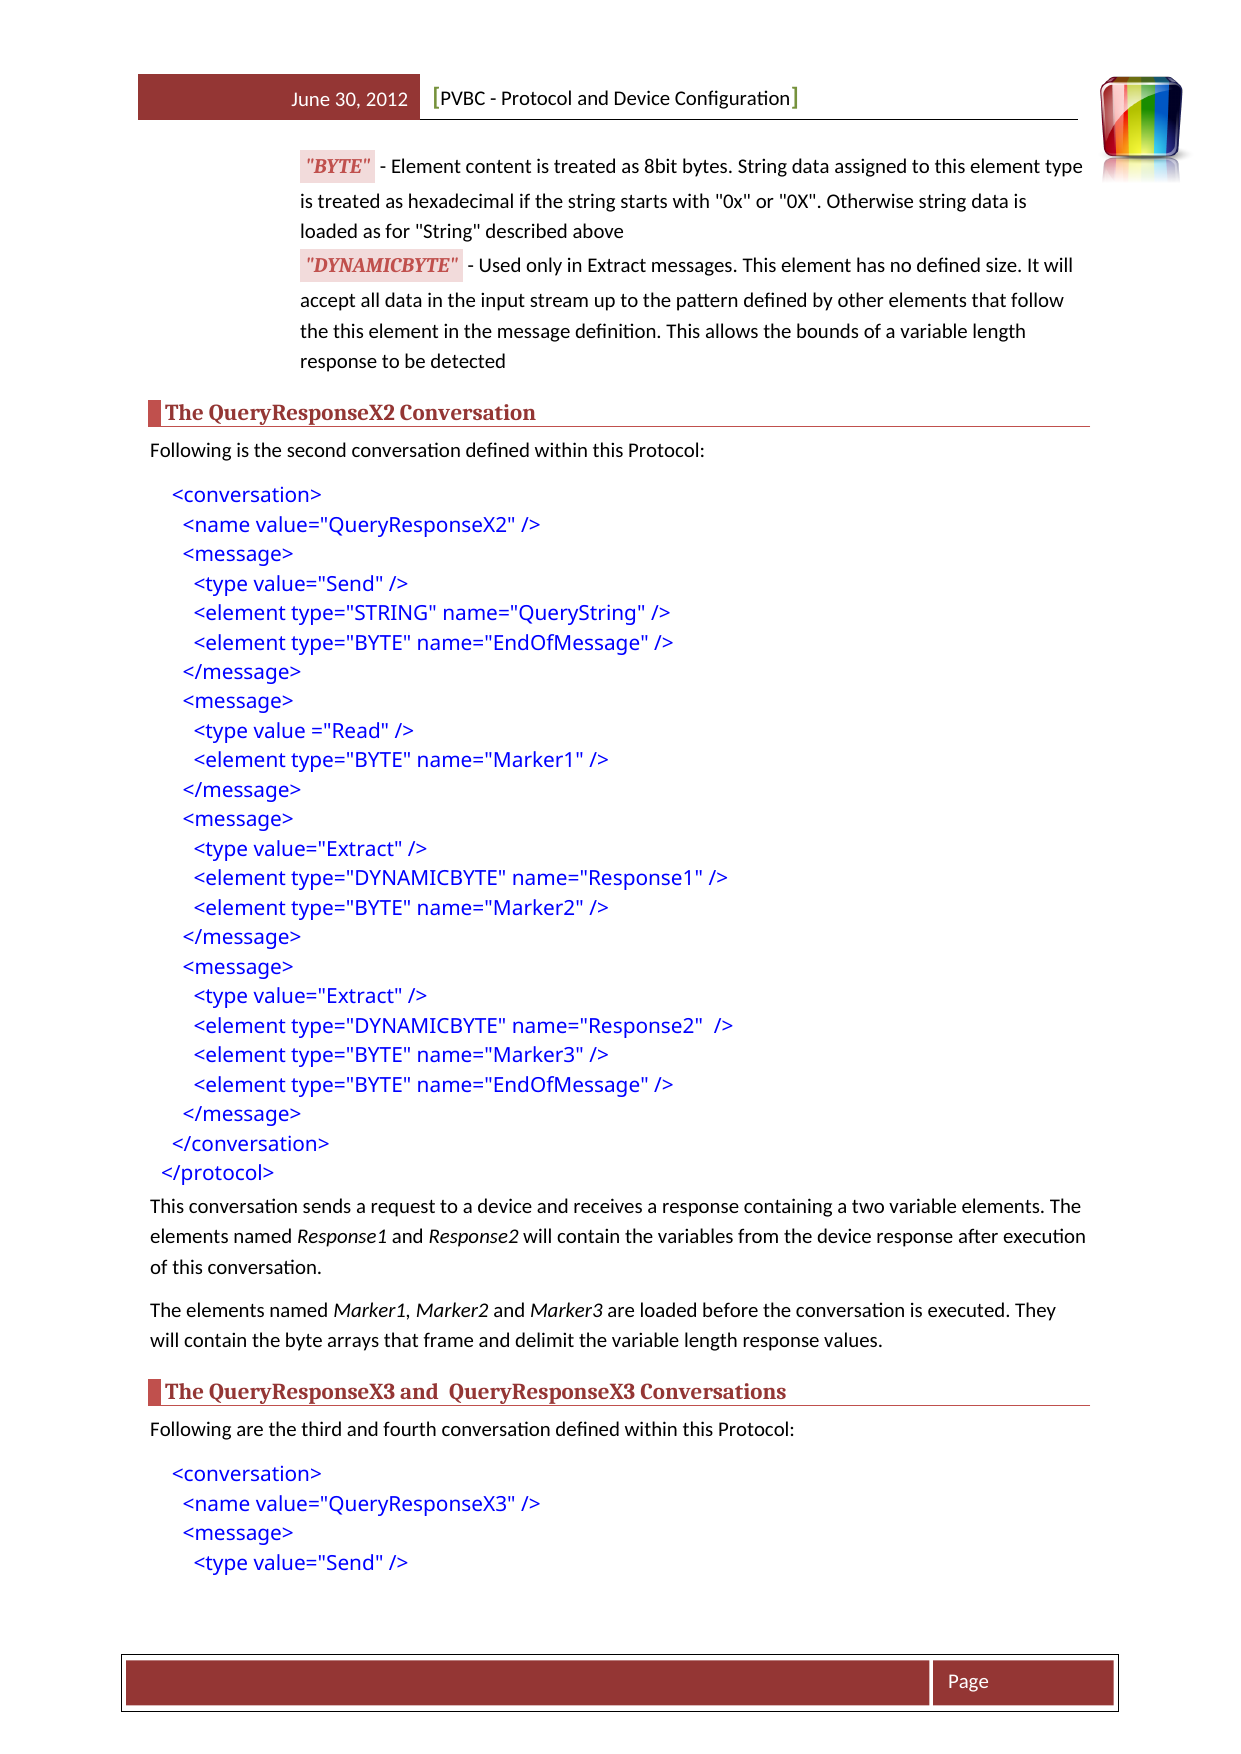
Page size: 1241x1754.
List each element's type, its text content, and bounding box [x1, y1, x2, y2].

text <conversation> [150, 480, 1090, 509]
subtitle The QueryResponseX3 and QueryResponseX3 Conversations [148, 1378, 1090, 1405]
text The elements named Marker1, Marker2 and Marker3 are loaded before the conversation is executed. They will contain the byte arrays that frame and delimit the variable length response values. [150, 1297, 1090, 1353]
text </message> [150, 775, 1090, 803]
list "BYTE" - Element content is treated as 8bit bytes. String data assigned to this element type is treated as hexadecimal if the string starts with "0x" or "0X". Otherwise string data is loaded as for "String" described above [300, 150, 1090, 244]
text </conversation> [150, 1129, 1090, 1157]
text <type value="Send" /> [150, 569, 1090, 597]
text Following are the third and fourth conversation defined within this Protocol: [150, 1416, 1090, 1442]
list "DYNAMICBYTE" - Used only in Extract messages. This element has no defined size. It will accept all data in the input stream up to the pattern defined by other elements that follow the this element in the message definition. This allows the bounds of a variable length response to be detected [300, 249, 1090, 374]
text </message> [150, 922, 1090, 951]
text </message> [150, 1099, 1090, 1128]
text </protocol> [150, 1158, 1090, 1187]
text <name value="QueryResponseX2" /> [150, 510, 1090, 538]
text <element type="DYNAMICBYTE" name="Response1" /> [150, 863, 1090, 892]
subtitle The QueryResponseX2 Conversation [148, 399, 1090, 426]
text <element type="DYNAMICBYTE" name="Response2" /> [150, 1011, 1090, 1039]
text <name value="QueryResponseX3" /> [150, 1489, 1090, 1517]
picture [1088, 73, 1200, 186]
text </message> [150, 657, 1090, 686]
text <element type="BYTE" name="Marker1" /> [150, 746, 1090, 774]
text <element type="BYTE" name="Marker2" /> [150, 893, 1090, 921]
text Following is the second conversation defined within this Protocol: [150, 437, 1090, 463]
text <type value="Extract" /> [150, 981, 1090, 1010]
text <message> [150, 1518, 1090, 1547]
text <element type="STRING" name="QueryString" /> [150, 598, 1090, 627]
text <message> [150, 952, 1090, 980]
text This conversation sends a request to a device and receives a response containing a two variable elements. The elements named Response1 and Response2 will contain the variables from the device response after execution of this conversation. [150, 1193, 1090, 1279]
text <message> [150, 804, 1090, 833]
text <element type="BYTE" name="EndOfMessage" /> [150, 1070, 1090, 1098]
text <type value="Extract" /> [150, 834, 1090, 862]
text <element type="BYTE" name="EndOfMessage" /> [150, 628, 1090, 656]
text <type value="Send" /> [150, 1548, 1090, 1576]
text <element type="BYTE" name="Marker3" /> [150, 1040, 1090, 1069]
text <conversation> [150, 1459, 1090, 1488]
text <message> [150, 539, 1090, 568]
text <type value ="Read" /> [150, 716, 1090, 744]
text <message> [150, 687, 1090, 715]
